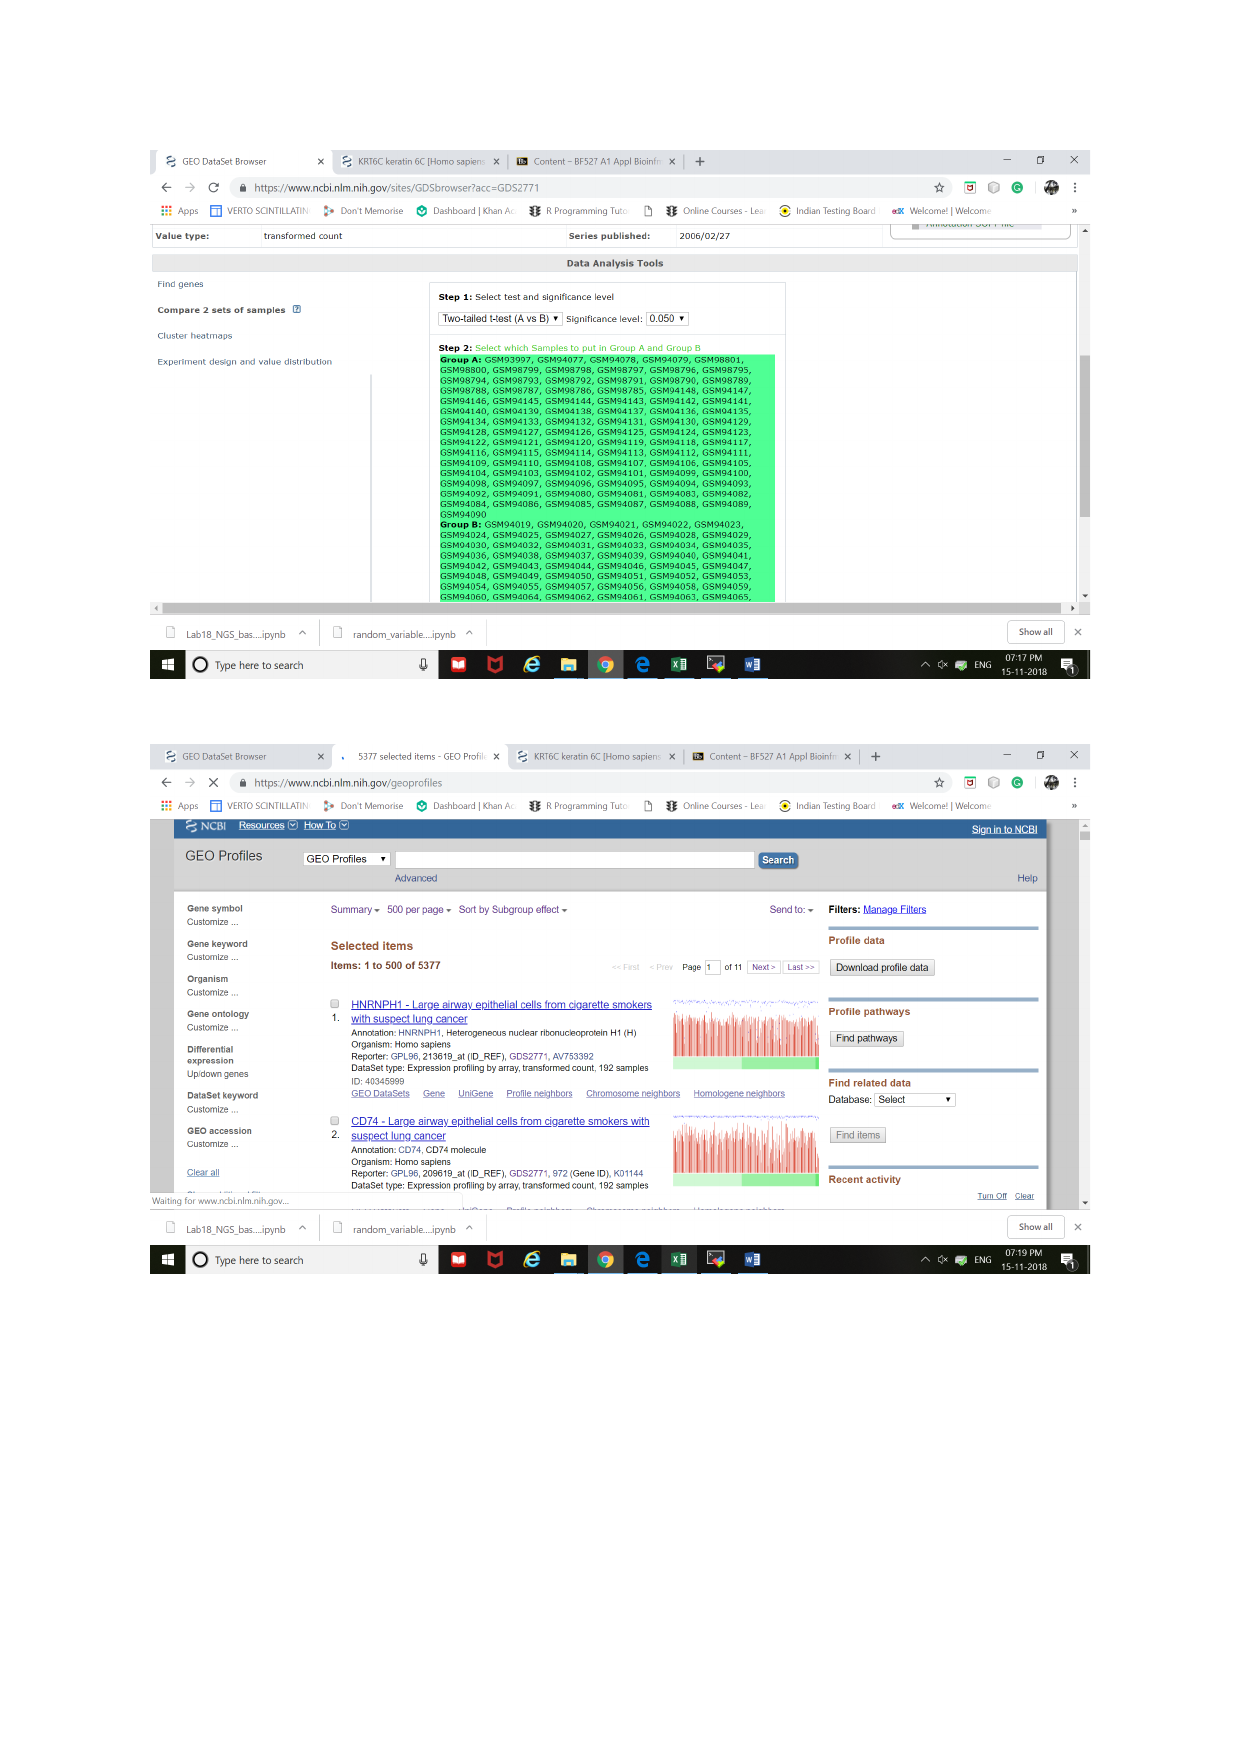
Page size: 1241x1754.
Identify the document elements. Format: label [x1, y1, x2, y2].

picture [150, 150, 1091, 679]
picture [150, 744, 1091, 1274]
